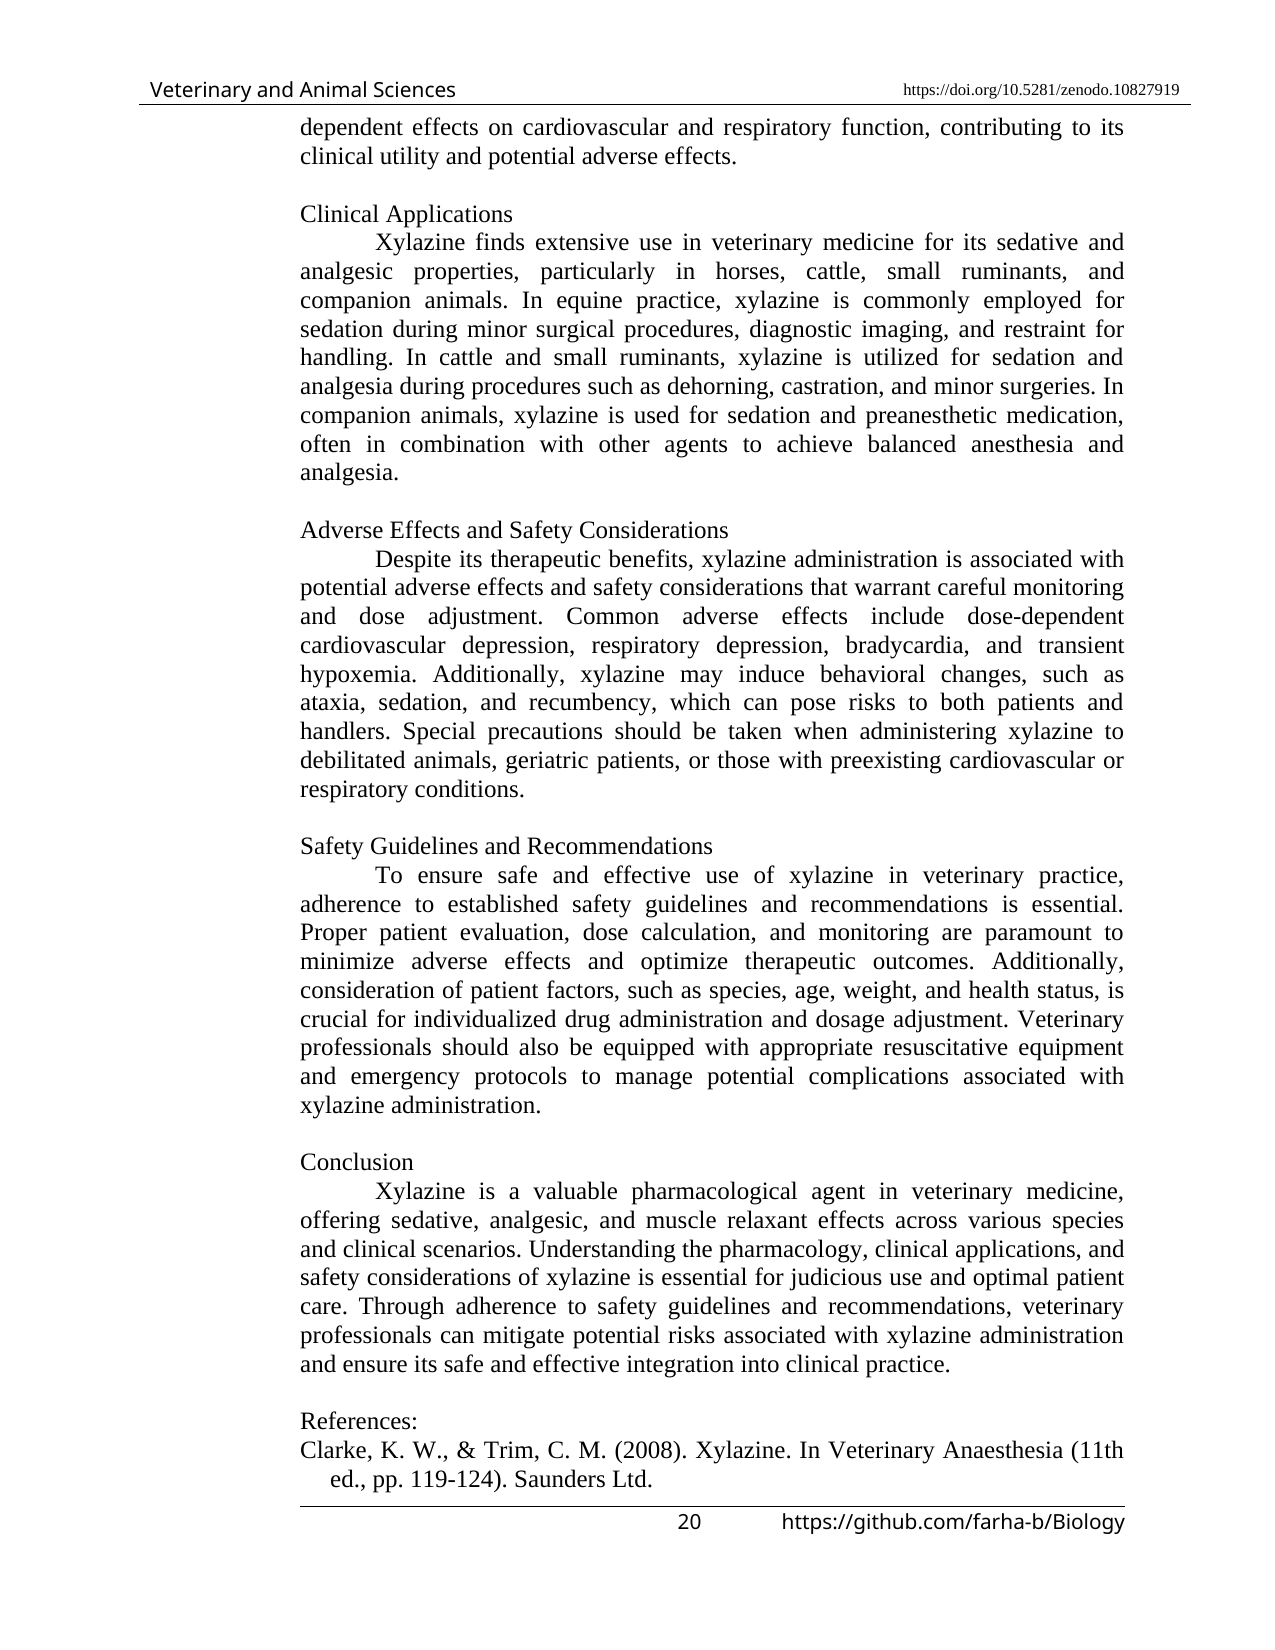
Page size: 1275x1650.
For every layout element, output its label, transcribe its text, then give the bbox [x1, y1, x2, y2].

text Safety Guidelines and Recommendations [300, 831, 1125, 860]
text Conclusion [300, 1147, 1125, 1176]
text Clarke, K. W., & Trim, C. M. (2008). Xylazine. In Veterinary Anaesthesia (11th ed., pp. 119-124). Saunders Ltd. [300, 1435, 1125, 1492]
text To ensure safe and effective use of xylazine in veterinary practice, adherence to established safety guidelines and recommendations is essential. Proper patient evaluation, dose calculation, and monitoring are paramount to minimize adverse effects and optimize therapeutic outcomes. Additionally, consideration of patient factors, such as species, age, weight, and health status, is crucial for individualized drug administration and dosage adjustment. Veterinary professionals should also be equipped with appropriate resuscitative equipment and emergency protocols to manage potential complications associated with xylazine administration. [300, 860, 1125, 1119]
text Despite its therapeutic benefits, xylazine administration is associated with potential adverse effects and safety considerations that warrant careful monitoring and dose adjustment. Common adverse effects include dose-dependent cardiovascular depression, respiratory depression, bradycardia, and transient hypoxemia. Additionally, xylazine may induce behavioral changes, such as ataxia, sedation, and recumbency, which can pose risks to both patients and handlers. Special precautions should be taken when administering xylazine to debilitated animals, geriatric patients, or those with preexisting cardiovascular or respiratory conditions. [300, 544, 1125, 802]
text Xylazine is a valuable pharmacological agent in veterinary medicine, offering sedative, analgesic, and muscle relaxant effects across various species and clinical scenarios. Understanding the pharmacology, clinical applications, and safety considerations of xylazine is essential for judicious use and optimal patient care. Through adherence to safety guidelines and recommendations, veterinary professionals can mitigate potential risks associated with xylazine administration and ensure its safe and effective integration into clinical practice. [300, 1176, 1125, 1377]
text Adverse Effects and Safety Considerations [300, 515, 1125, 544]
text Xylazine finds extensive use in veterinary medicine for its sedative and analgesic properties, particularly in horses, cattle, small ruminants, and companion animals. In equine practice, xylazine is commonly employed for sedation during minor surgical procedures, diagnostic imaging, and restraint for handling. In cattle and small ruminants, xylazine is utilized for sedation and analgesia during procedures such as dehorning, castration, and minor surgeries. In companion animals, xylazine is used for sedation and preanesthetic medication, often in combination with other agents to achieve balanced anesthesia and analgesia. [300, 227, 1125, 486]
text References: [300, 1406, 1125, 1435]
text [300, 112, 1125, 170]
text Clinical Applications [300, 199, 1125, 227]
